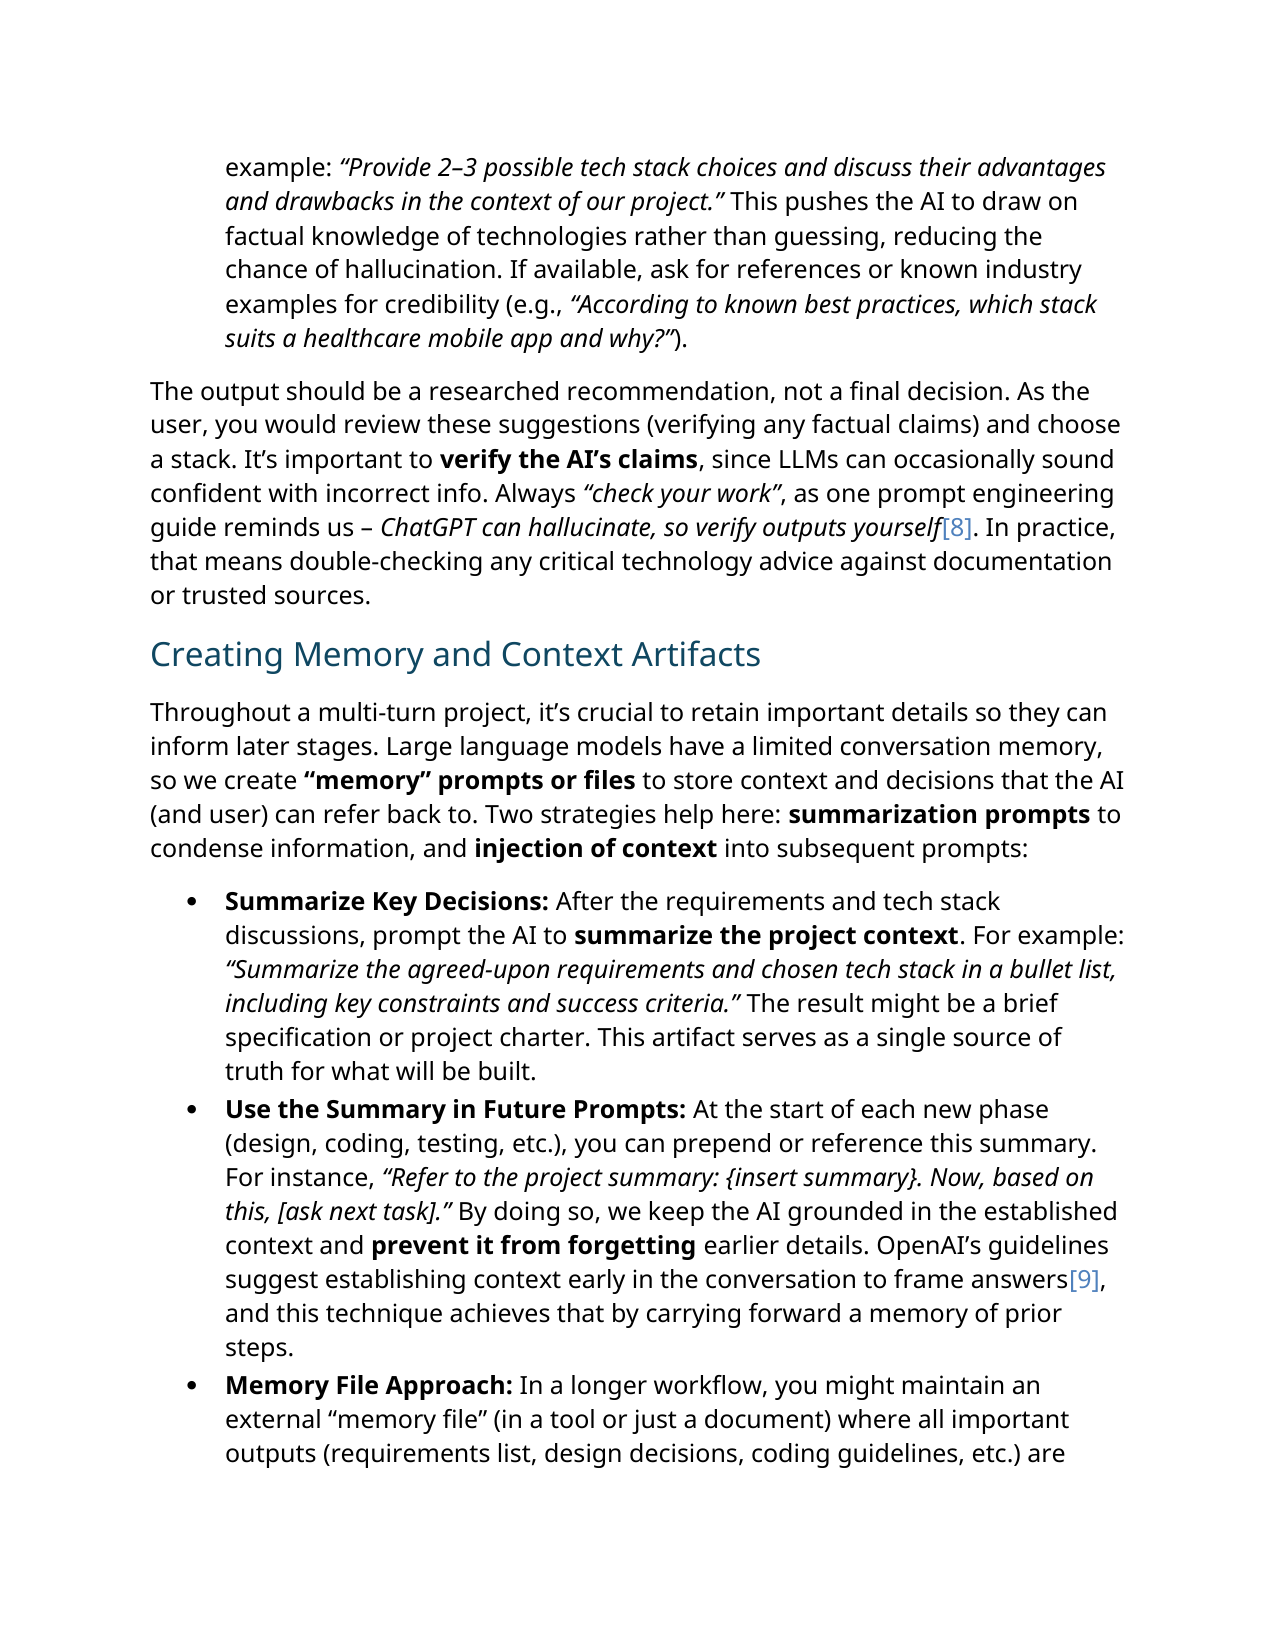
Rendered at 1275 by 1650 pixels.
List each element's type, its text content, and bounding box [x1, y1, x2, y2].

text Throughout a multi-turn project, it’s crucial to retain important details so they can inform later stages. Large language models have a limited conversation memory, so we create “memory” prompts or files to store context and decisions that the AI (and user) can refer back to. Two strategies help here: summarization prompts to condense information, and injection of context into subsequent prompts: [150, 694, 1125, 865]
subtitle Creating Memory and Context Artifacts [150, 630, 1125, 676]
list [187, 150, 1125, 354]
list Summarize Key Decisions: After the requirements and tech stack discussions, prompt the AI to summarize the project context. For example: “Summarize the agreed-upon requirements and chosen tech stack in a bullet list, including key constraints and success criteria.” The result might be a brief specification or project charter. This artifact serves as a single source of truth for what will be built. [187, 883, 1125, 1088]
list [187, 1368, 1125, 1470]
list Use the Summary in Future Prompts: At the start of each new phase (design, coding, testing, etc.), you can prepend or reference this summary. For instance, “Refer to the project summary: {insert summary}. Now, based on this, [ask next task].” By doing so, we keep the AI grounded in the established context and prevent it from forgetting earlier details. OpenAI’s guidelines suggest establishing context early in the conversation to frame answers[9], and this technique achieves that by carrying forward a memory of prior steps. [187, 1092, 1125, 1364]
text The output should be a researched recommendation, not a final decision. As the user, you would review these suggestions (verifying any factual claims) and choose a stack. It’s important to verify the AI’s claims, since LLMs can occasionally sound confident with incorrect info. Always “check your work”, as one prompt engineering guide reminds us – ChatGPT can hallucinate, so verify outputs yourself[8]. In practice, that means double-checking any critical technology advice against documentation or trusted sources. [150, 373, 1125, 612]
